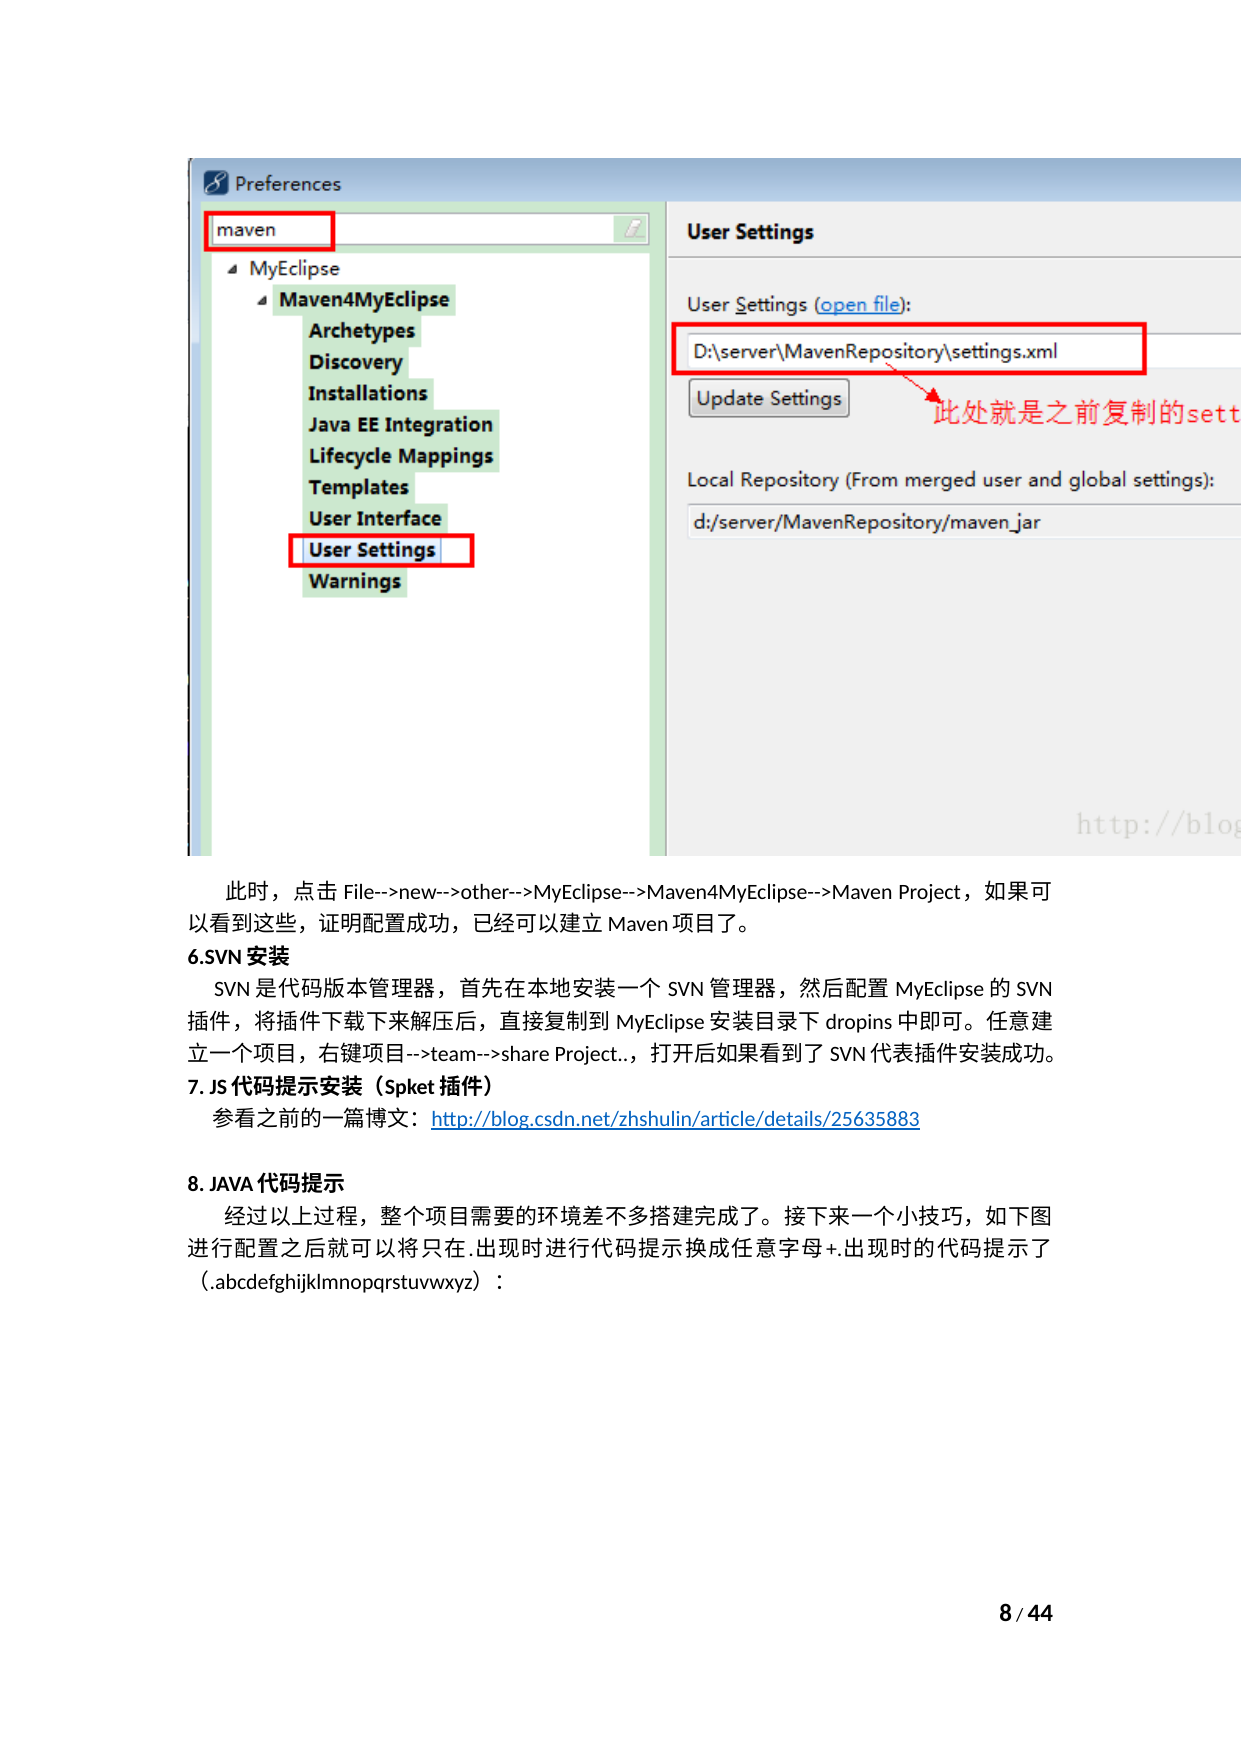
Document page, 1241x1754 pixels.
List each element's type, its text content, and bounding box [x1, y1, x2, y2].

text 参看之前的一篇博文：http://blog.csdn.net/zhshulin/article/details/25635883 [187, 1101, 1053, 1133]
text 6.SVN安装 [187, 938, 1053, 971]
picture [187, 158, 1241, 856]
text 8. JAVA代码提示 [187, 1166, 1053, 1198]
text 此时，点击File-->new-->other-->MyEclipse-->Maven4MyEclipse-->Maven Project，如果可以看到这些，证明配置成功，已经可以建立Maven项目了。 [187, 873, 1053, 938]
text SVN是代码版本管理器，首先在本地安装一个SVN管理器，然后配置MyEclipse的SVN插件，将插件下载下来解压后，直接复制到MyEclipse安装目录下dropins中即可。任意建立一个项目，右键项目-->team-->share Project..，打开后如果看到了SVN代表插件安装成功。 [187, 971, 1053, 1068]
text 7. JS代码提示安装（Spket插件） [187, 1068, 1053, 1101]
text 经过以上过程，整个项目需要的环境差不多搭建完成了。接下来一个小技巧，如下图进行配置之后就可以将只在.出现时进行代码提示换成任意字母+.出现时的代码提示了（.abcdefghijklmnopqrstuvwxyz）： [187, 1198, 1053, 1296]
